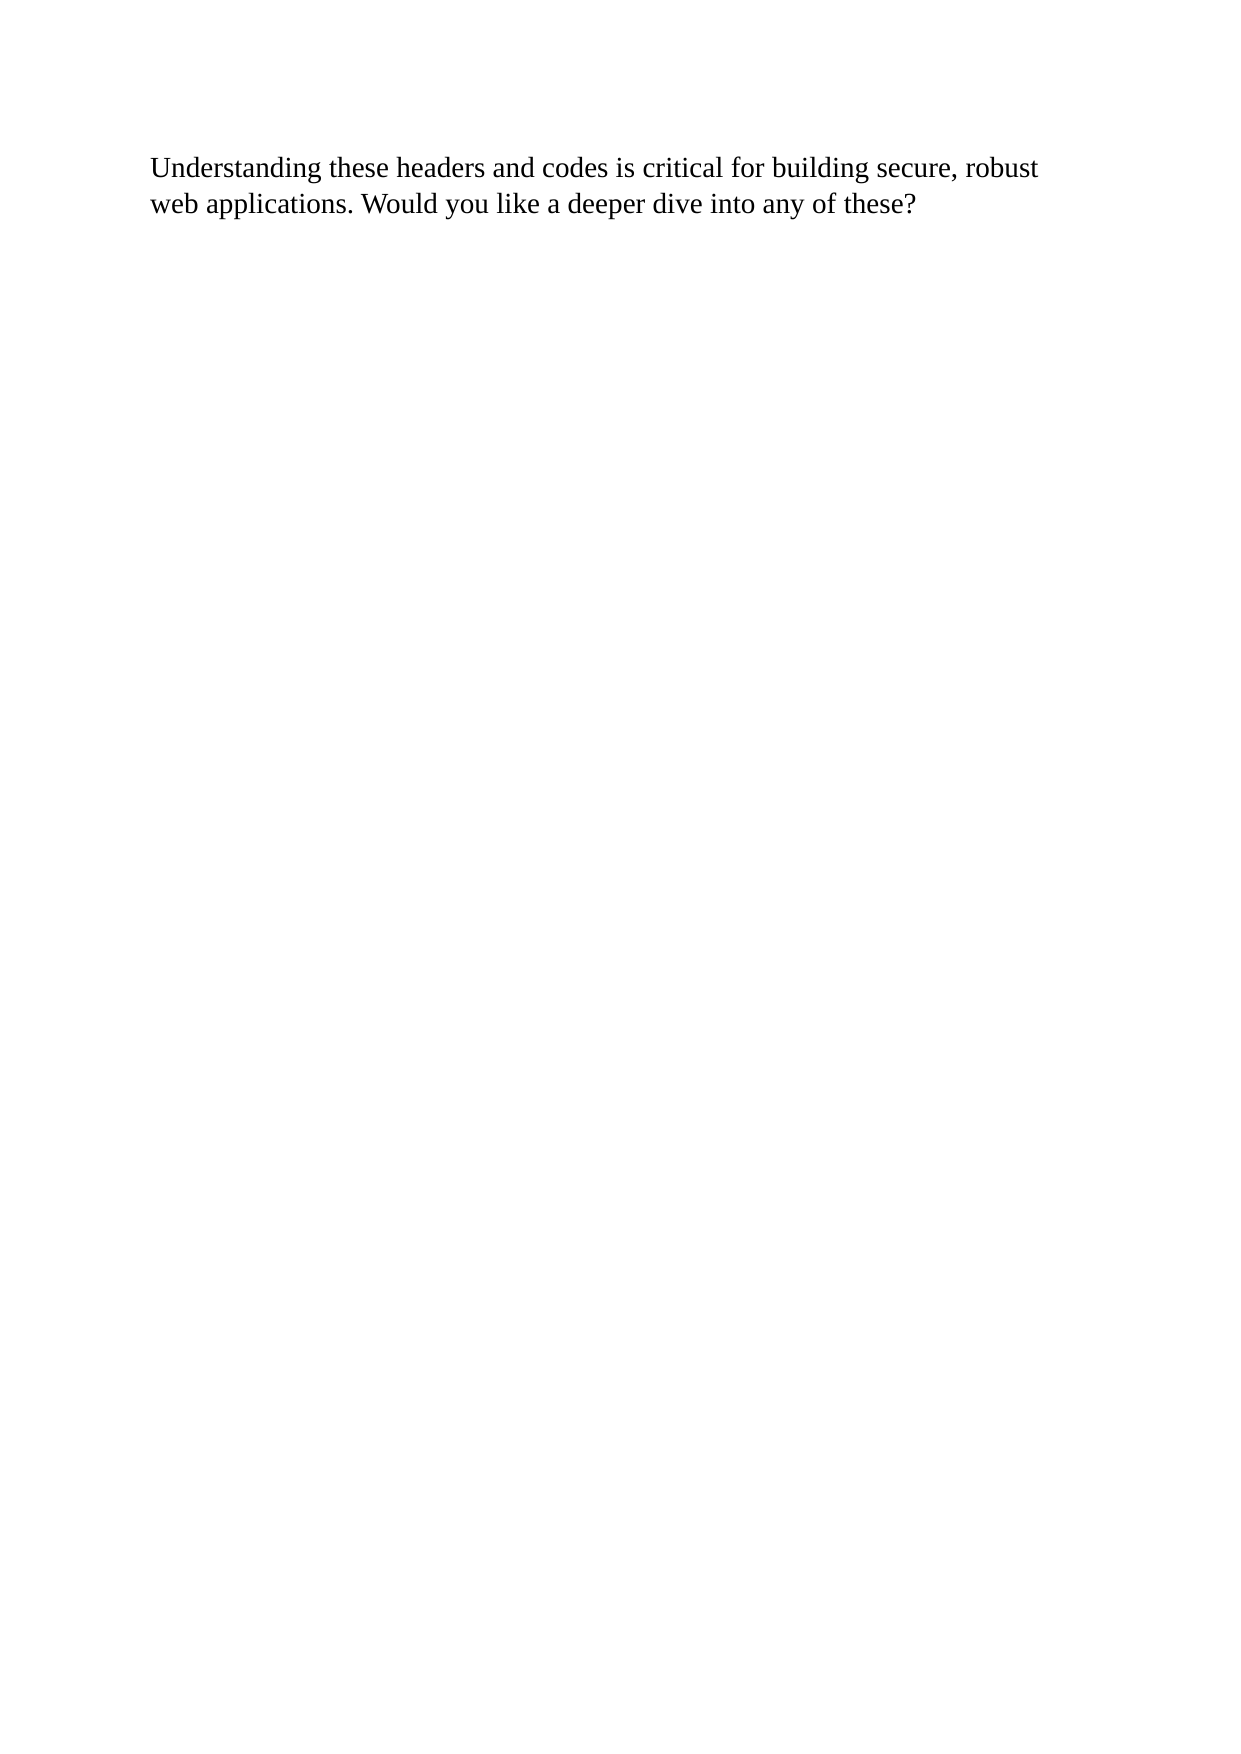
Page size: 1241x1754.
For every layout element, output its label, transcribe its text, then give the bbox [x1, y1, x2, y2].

text Understanding these headers and codes is critical for building secure, robust web applications. Would you like a deeper dive into any of these? [150, 150, 1090, 220]
